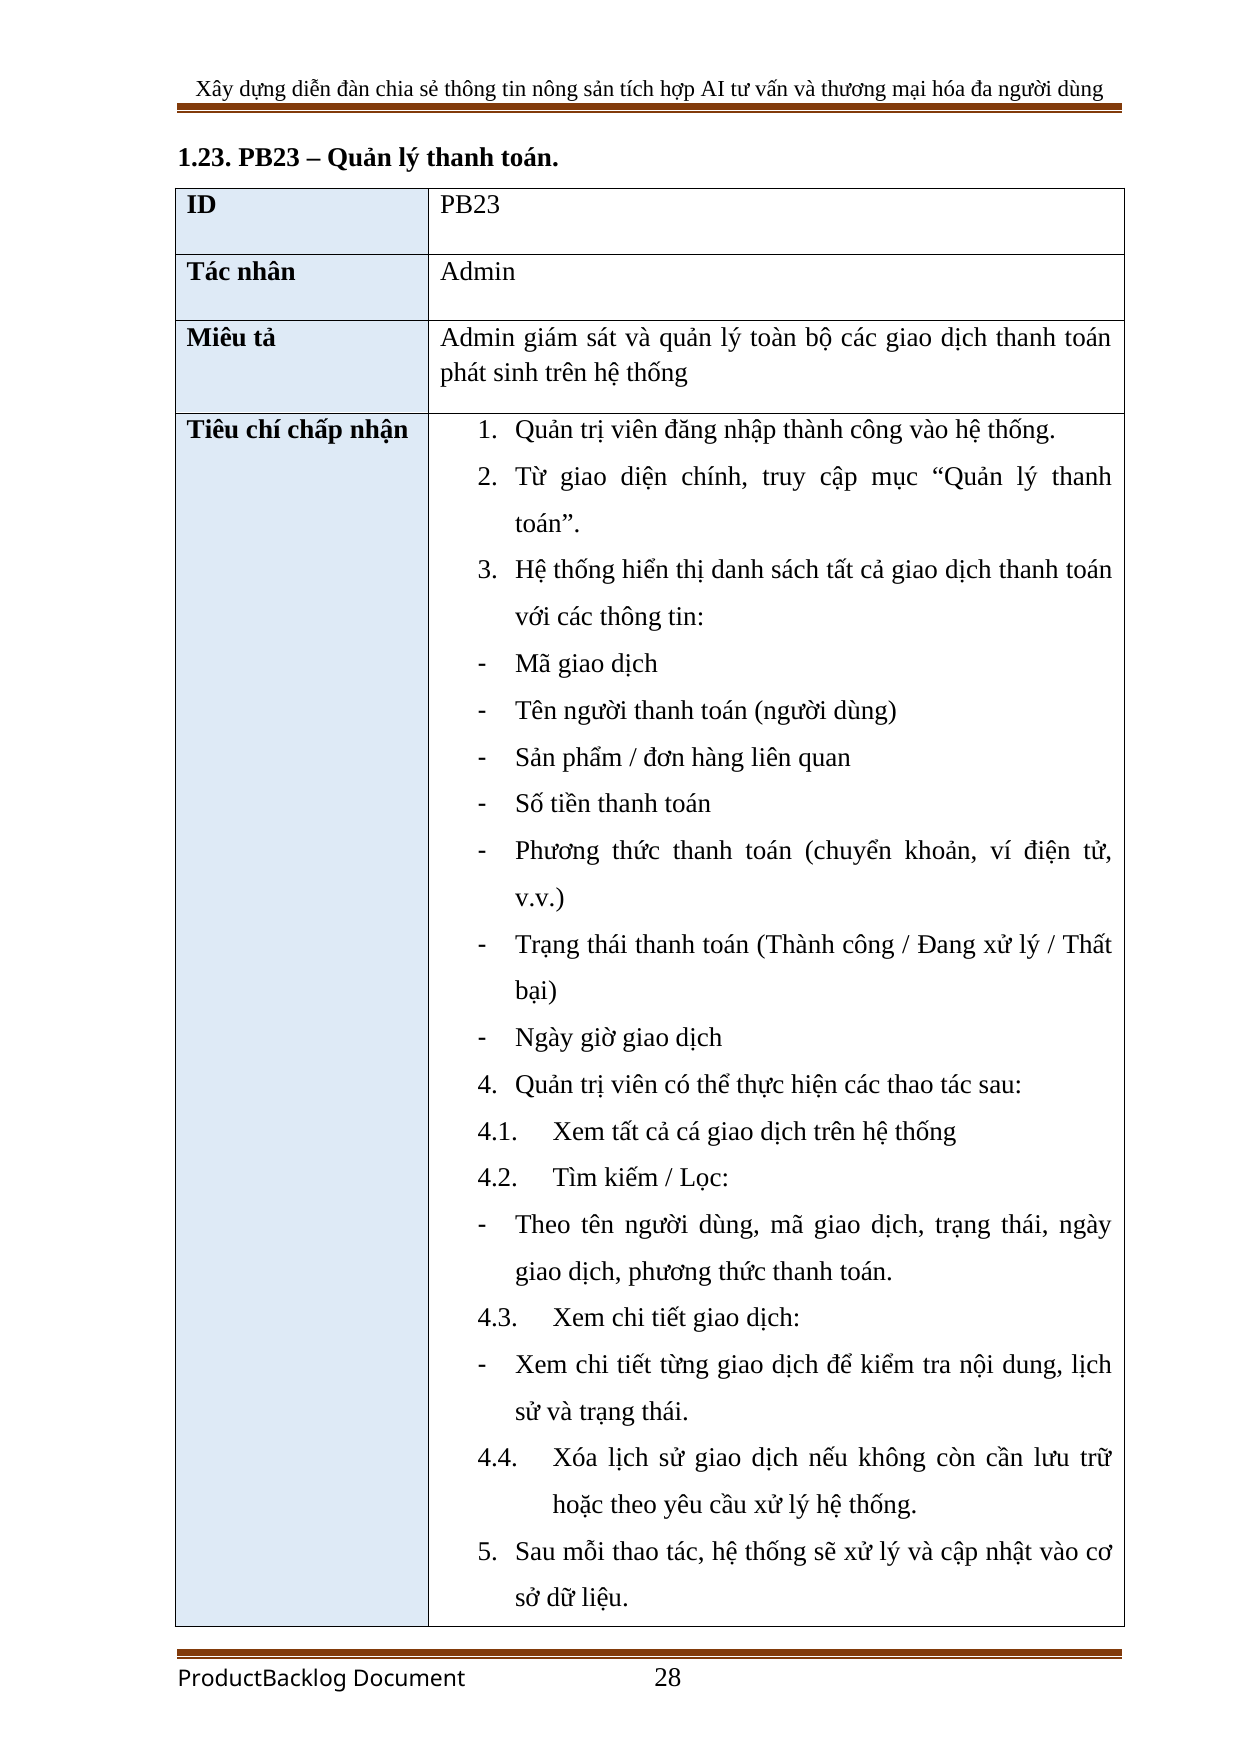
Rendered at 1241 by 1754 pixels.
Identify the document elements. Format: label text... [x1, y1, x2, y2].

table_cell Tác nhân [176, 255, 428, 320]
table_cell Miêu tả [176, 321, 428, 412]
table_header ID [176, 189, 428, 254]
table_cell Admin [429, 255, 1124, 320]
table_cell Quản trị viên đăng nhập thành công vào hệ thống. Từ giao diện chính, truy cập mục “Quản lý thanh toán”. Hệ thống hiển thị danh sách tất cả giao dịch thanh toán với các thông tin: Mã giao dịch Tên người thanh toán (người dùng) Sản phẩm / đơn hàng liên quan Số tiền thanh toán Phương thức thanh toán (chuyển khoản, ví điện tử, v.v.) Trạng thái thanh toán (Thành công / Đang xử lý / Thất bại) Ngày giờ giao dịch Quản trị viên có thể thực hiện các thao tác sau: Xem tất cả cá giao dịch trên hệ thống Tìm kiếm / Lọc: Theo tên người dùng, mã giao dịch, trạng thái, ngày giao dịch, phương thức thanh toán. Xem chi tiết giao dịch: Xem chi tiết từng giao dịch để kiểm tra nội dung, lịch sử và trạng thái. Xóa lịch sử giao dịch nếu không còn cần lưu trữ hoặc theo yêu cầu xử lý hệ thống. Sau mỗi thao tác, hệ thống sẽ xử lý và cập nhật vào cơ sở dữ liệu. [429, 414, 1124, 1626]
table_cell Admin giám sát và quản lý toàn bộ các giao dịch thanh toán phát sinh trên hệ thống [429, 321, 1124, 412]
table_cell Tiêu chí chấp nhận [176, 414, 428, 1626]
table_header PB23 [429, 189, 1124, 254]
text 1.23. PB23 – Quản lý thanh toán. [177, 141, 1122, 172]
